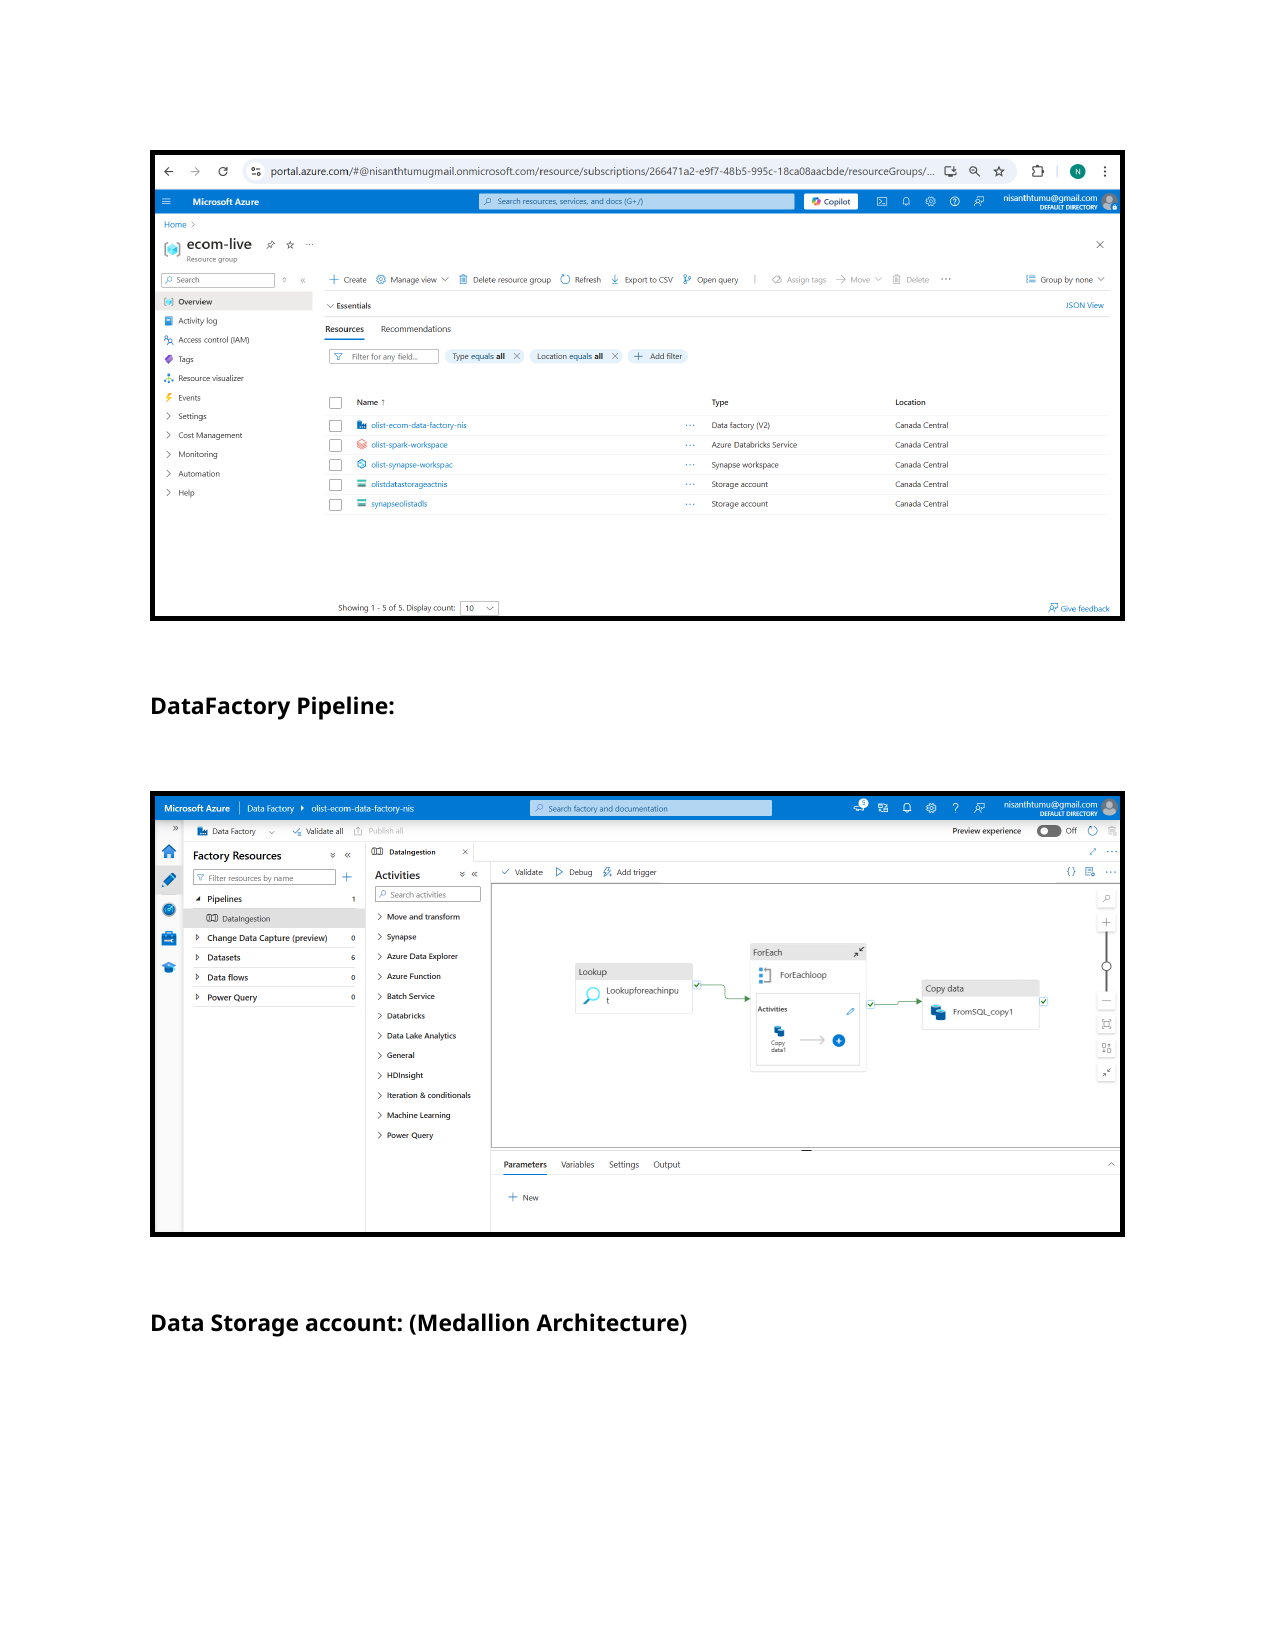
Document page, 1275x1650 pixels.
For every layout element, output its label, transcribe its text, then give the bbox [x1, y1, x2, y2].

picture [155, 796, 1120, 1232]
picture [155, 155, 1120, 616]
text Data Storage account: (Medallion Architecture) [150, 1307, 1125, 1338]
text DataFactory Pipeline: [150, 690, 1125, 721]
